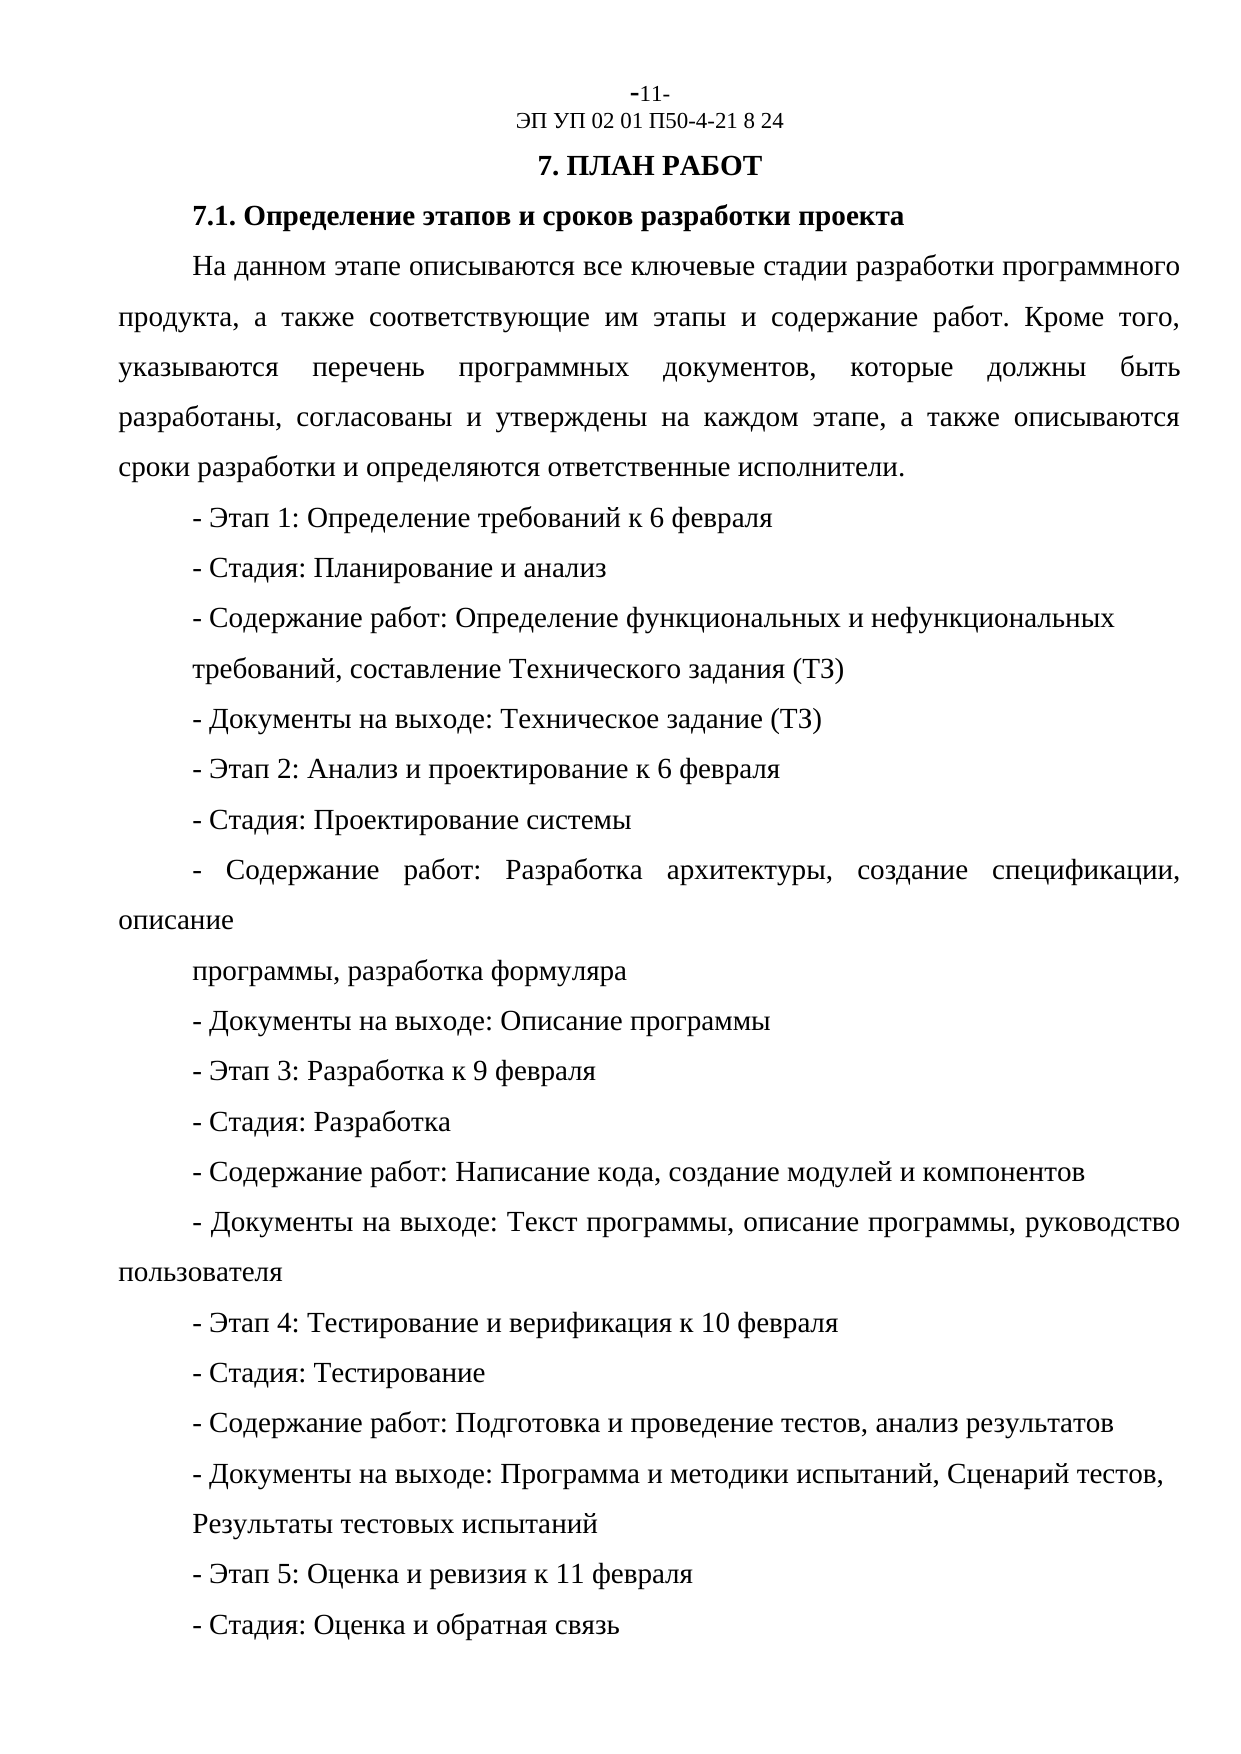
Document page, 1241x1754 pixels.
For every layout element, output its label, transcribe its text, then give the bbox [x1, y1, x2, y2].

text - Стадия: Оценка и обратная связь [118, 1607, 1181, 1640]
text - Стадия: Тестирование [118, 1355, 1181, 1389]
subtitle Определение этапов и сроков разработки проекта [118, 198, 1181, 232]
text - Этап 2: Анализ и проектирование к 6 февраля [118, 751, 1181, 785]
text программы, разработка формуляра [118, 953, 1181, 986]
text - Стадия: Планирование и анализ [118, 550, 1181, 584]
text - Стадия: Разработка [118, 1104, 1181, 1137]
text - Этап 4: Тестирование и верификация к 10 февраля [118, 1305, 1181, 1338]
text - Стадия: Проектирование системы [118, 802, 1181, 835]
text - Документы на выходе: Техническое задание (ТЗ) [118, 701, 1181, 735]
text - Этап 1: Определение требований к 6 февраля [118, 500, 1181, 533]
text - Этап 3: Разработка к 9 февраля [118, 1053, 1181, 1087]
text - Содержание работ: Подготовка и проведение тестов, анализ результатов [118, 1406, 1181, 1439]
text - Этап 5: Оценка и ревизия к 11 февраля [118, 1556, 1181, 1590]
subtitle ПЛАН РАБОТ [118, 148, 1181, 181]
text - Содержание работ: Написание кода, создание модулей и компонентов [118, 1154, 1181, 1187]
text требований, составление Технического задания (ТЗ) [118, 651, 1181, 684]
text - Документы на выходе: Описание программы [118, 1003, 1181, 1037]
text На данном этапе описываются все ключевые стадии разработки программного продукта, а также соответствующие им этапы и содержание работ. Кроме того, указываются перечень программных документов, которые должны быть разработаны, согласованы и утверждены на каждом этапе, а также описываются сроки разработки и определяются ответственные исполнители. [118, 248, 1181, 483]
text - Содержание работ: Разработка архитектуры, создание спецификации, описание [118, 852, 1181, 936]
text - Содержание работ: Определение функциональных и нефункциональных [118, 601, 1181, 634]
text - Документы на выходе: Текст программы, описание программы, руководство пользователя [118, 1204, 1181, 1288]
text - Документы на выходе: Программа и методики испытаний, Сценарий тестов, [118, 1456, 1181, 1489]
text Результаты тестовых испытаний [118, 1506, 1181, 1540]
